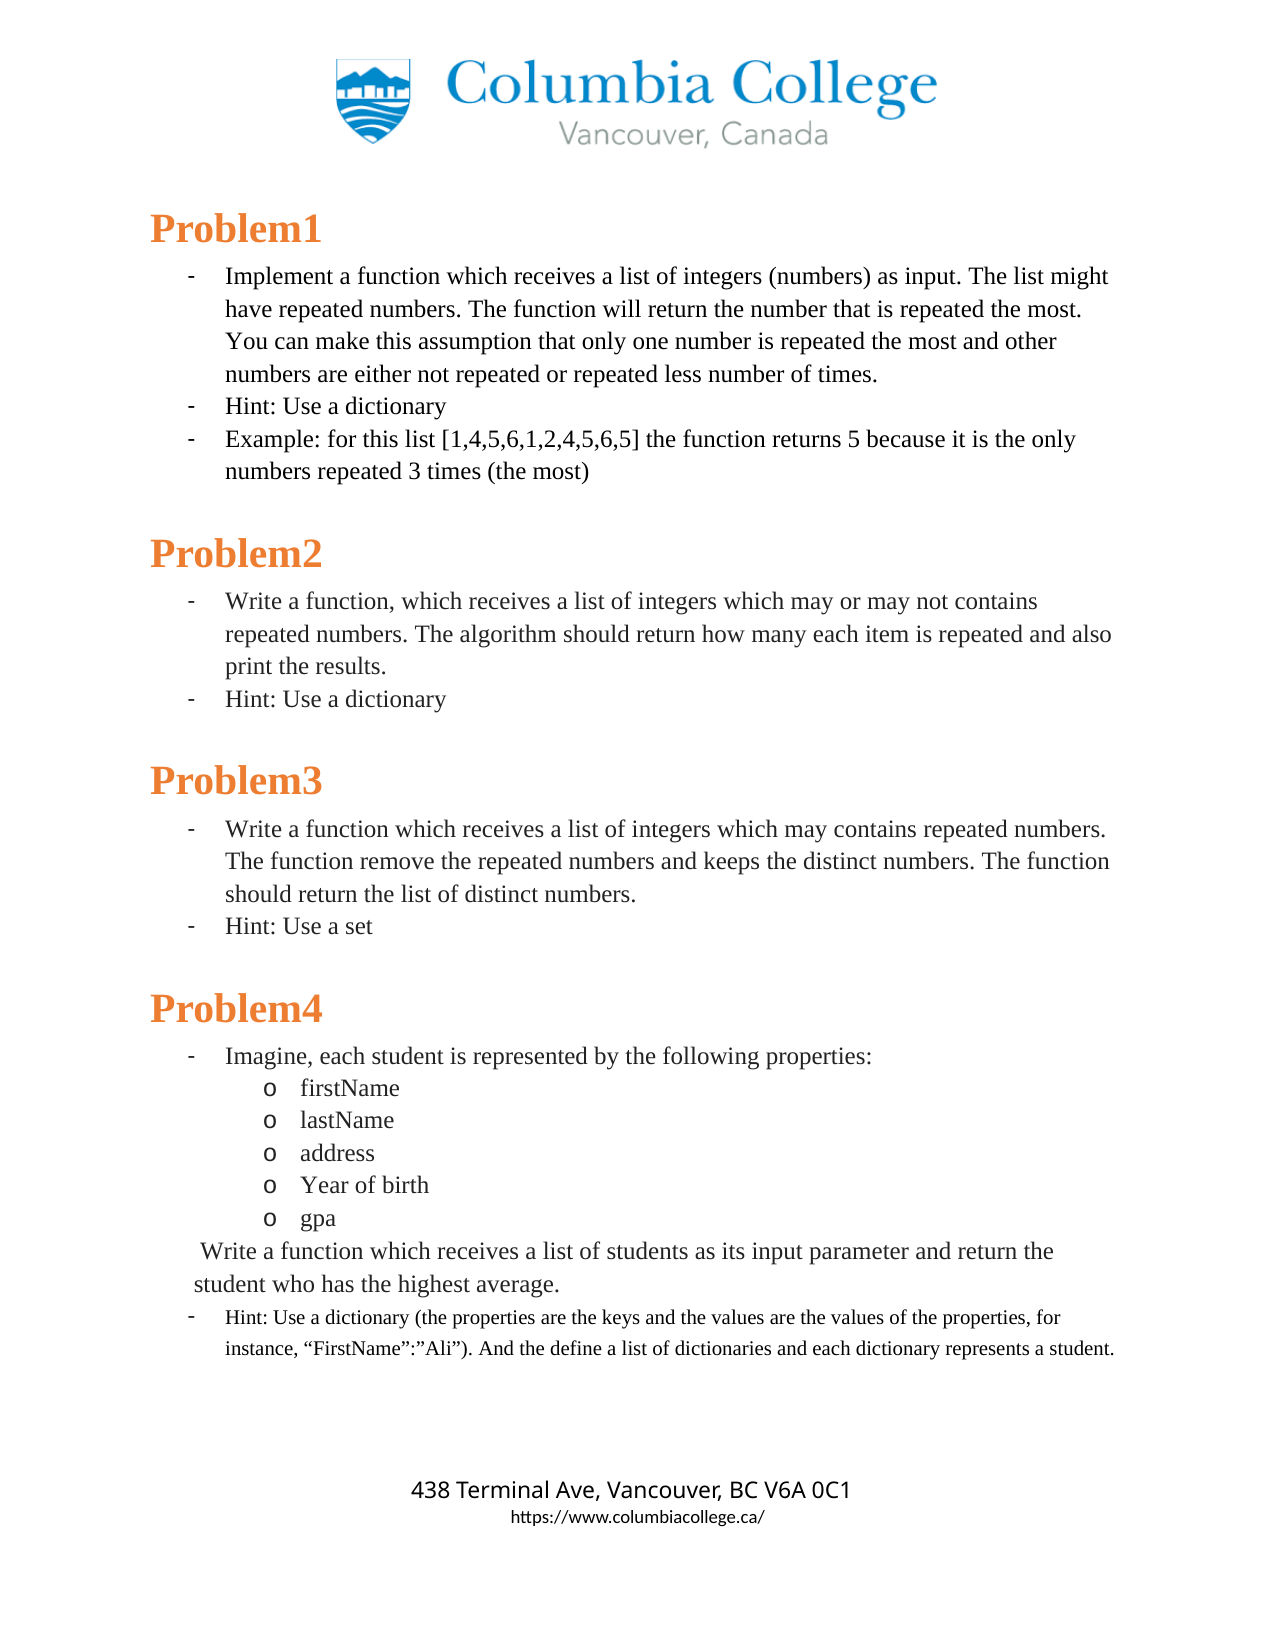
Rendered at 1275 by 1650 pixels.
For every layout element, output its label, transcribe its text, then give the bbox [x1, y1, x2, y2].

text Problem4 [150, 974, 1125, 1039]
list Year of birth [262, 1169, 1125, 1202]
list Hint: Use a dictionary [187, 682, 1125, 714]
text Problem1 [150, 194, 1125, 259]
picture [336, 59, 939, 149]
list Hint: Use a dictionary [187, 389, 1125, 422]
list lastName [262, 1104, 1125, 1137]
list Example: for this list [1,4,5,6,1,2,4,5,6,5] the function returns 5 because it is the only numbers repeated 3 times (the most) [187, 422, 1125, 487]
text Write a function which receives a list of students as its input parameter and return the student who has the highest average. [193, 1234, 1125, 1299]
list gpa [262, 1202, 1125, 1234]
list Imagine, each student is represented by the following properties: [187, 1039, 1125, 1072]
list Hint: Use a set [187, 909, 1125, 942]
list Write a function, which receives a list of integers which may or may not contains repeated numbers. The algorithm should return how many each item is repeated and also print the results. [187, 584, 1125, 682]
list Implement a function which receives a list of integers (numbers) as input. The list might have repeated numbers. The function will return the number that is repeated the most. You can make this assumption that only one number is repeated the most and other numbers are either not repeated or repeated less number of times. [187, 259, 1125, 389]
list address [262, 1137, 1125, 1169]
list firstName [262, 1072, 1125, 1104]
list Write a function which receives a list of integers which may contains repeated numbers. The function remove the repeated numbers and keeps the distinct numbers. The function should return the list of distinct numbers. [187, 812, 1125, 909]
text Problem2 [150, 519, 1125, 584]
text Problem3 [150, 747, 1125, 812]
list Hint: Use a dictionary (the properties are the keys and the values are the values of the properties, for instance, “FirstName”:”Ali”). And the define a list of dictionaries and each dictionary represents a student. [187, 1299, 1125, 1364]
